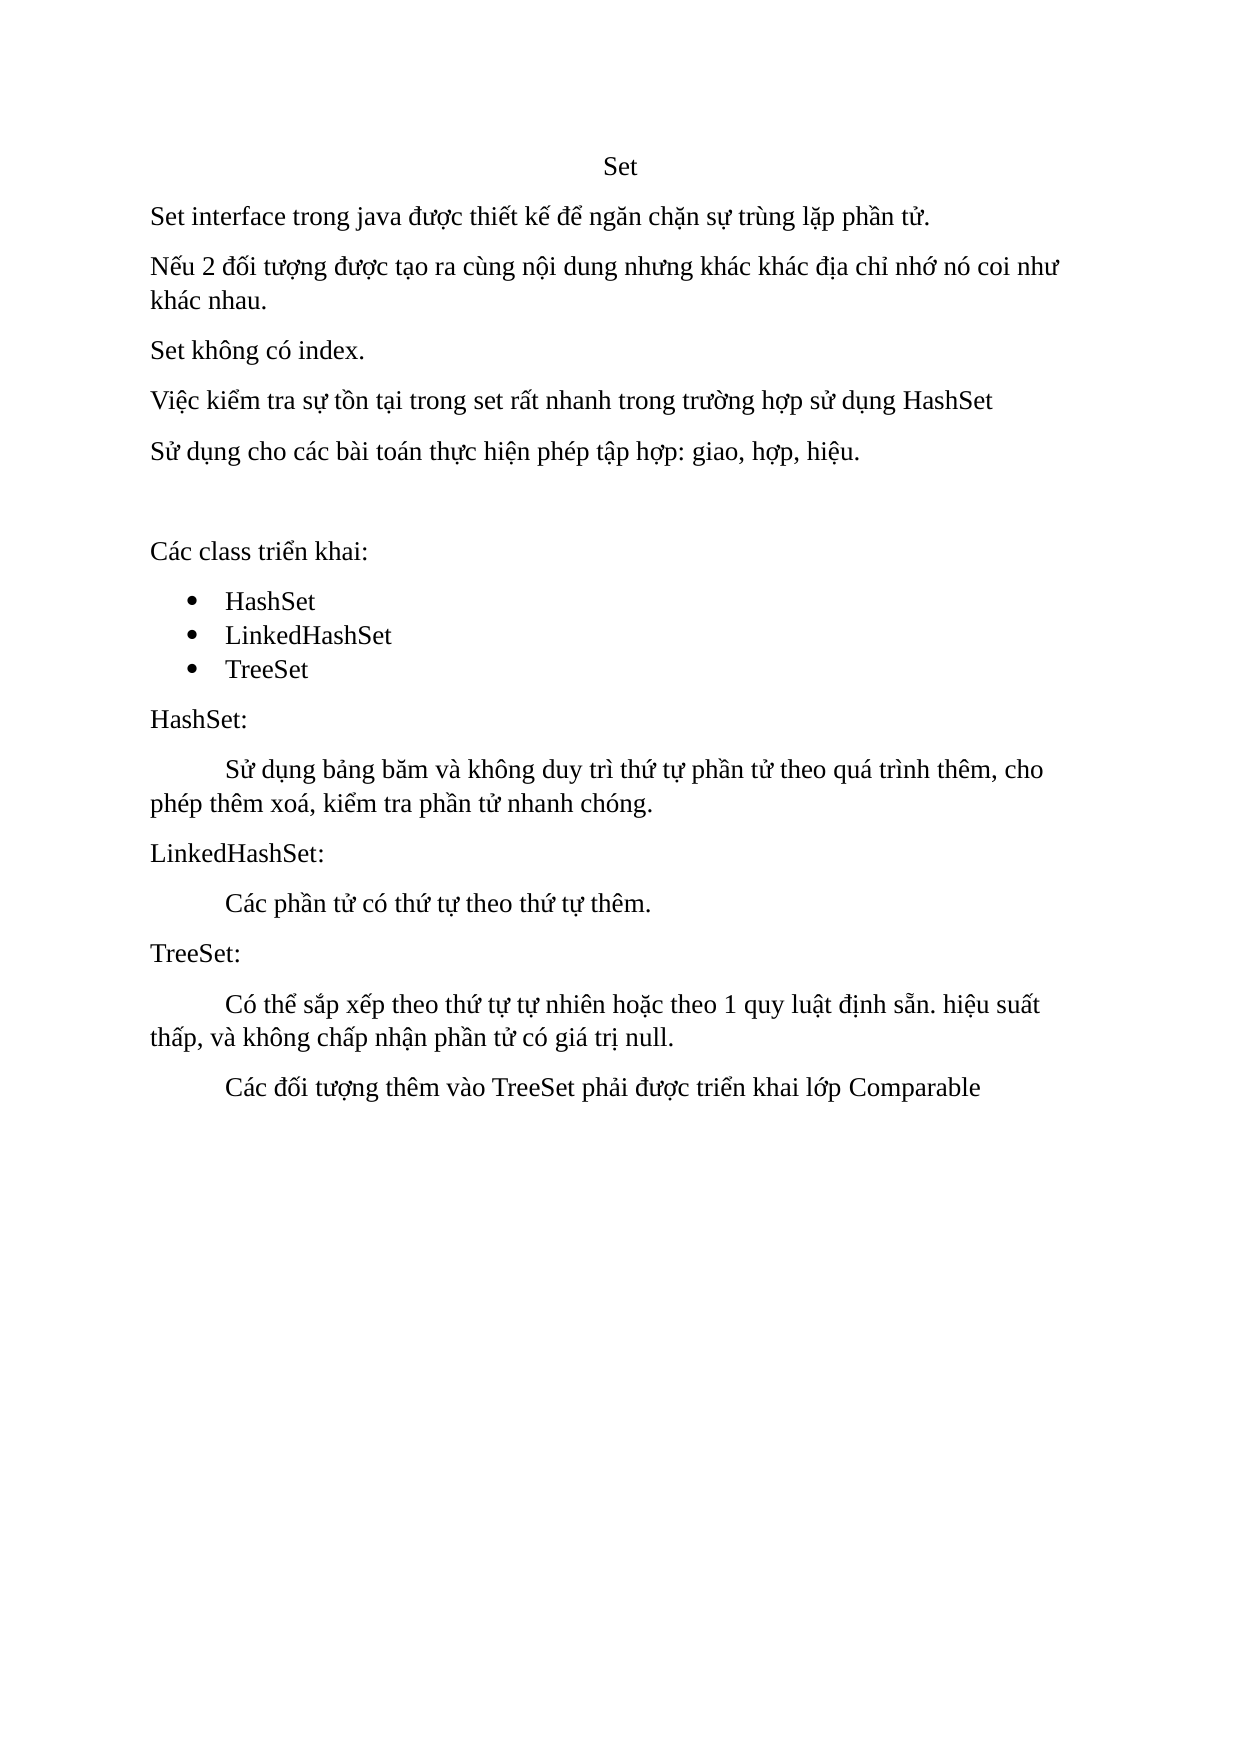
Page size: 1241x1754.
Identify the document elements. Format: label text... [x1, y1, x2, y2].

text Có thể sắp xếp theo thứ tự tự nhiên hoặc theo 1 quy luật định sẵn. hiệu suất thấp, và không chấp nhận phần tử có giá trị null. [150, 988, 1090, 1052]
text Set không có index. [150, 334, 1090, 365]
text HashSet: [150, 703, 1090, 734]
text Việc kiểm tra sự tồn tại trong set rất nhanh trong trường hợp sử dụng HashSet [150, 384, 1090, 416]
text Sử dụng bảng băm và không duy trì thứ tự phần tử theo quá trình thêm, cho phép thêm xoá, kiểm tra phần tử nhanh chóng. [150, 753, 1090, 818]
text Nếu 2 đối tượng được tạo ra cùng nội dung nhưng khác khác địa chỉ nhớ nó coi như khác nhau. [150, 250, 1090, 315]
text Sử dụng cho các bài toán thực hiện phép tập hợp: giao, hợp, hiệu. [150, 434, 1090, 466]
text Các phần tử có thứ tự theo thứ tự thêm. [150, 887, 1090, 918]
text Set [150, 150, 1090, 181]
list LinkedHashSet [187, 619, 1090, 650]
text LinkedHashSet: [150, 837, 1090, 868]
text TreeSet: [150, 937, 1090, 969]
text Các class triển khai: [150, 535, 1090, 566]
list HashSet [187, 585, 1090, 616]
list TreeSet [187, 653, 1090, 684]
text Set interface trong java được thiết kế để ngăn chặn sự trùng lặp phần tử. [150, 200, 1090, 231]
text Các đối tượng thêm vào TreeSet phải được triển khai lớp Comparable [150, 1071, 1090, 1103]
